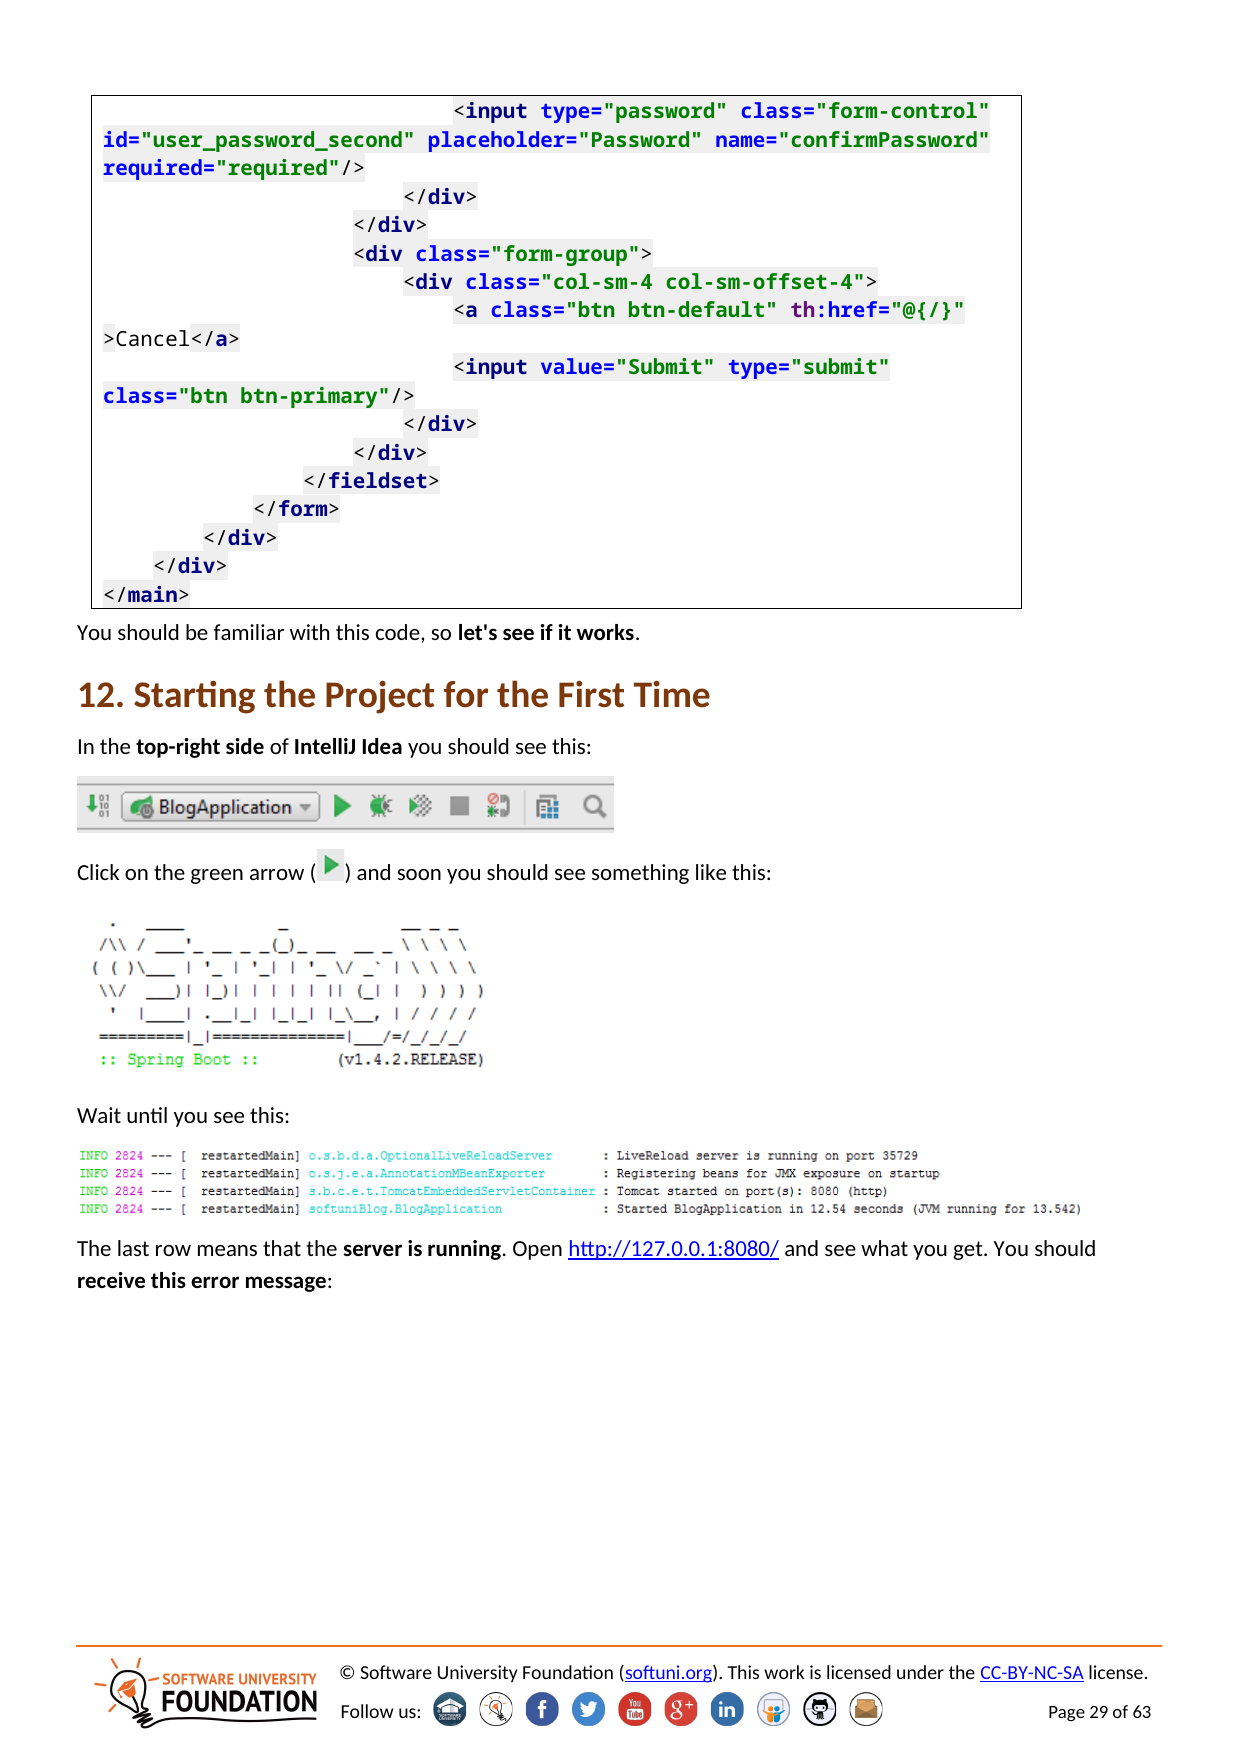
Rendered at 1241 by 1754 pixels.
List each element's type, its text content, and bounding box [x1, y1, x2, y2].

subtitle Starting the Project for the First Time [77, 671, 1163, 717]
picture [757, 1692, 790, 1726]
picture [525, 1692, 559, 1726]
picture [76, 776, 615, 833]
text You should be familiar with this code, so let's see if it works. [77, 618, 1163, 646]
picture [803, 1692, 837, 1726]
picture [479, 1692, 513, 1726]
picture [433, 1692, 467, 1726]
text The last row means that the server is running. Open http://127.0.0.1:8080/ and see what you get. You should receive this error message: [77, 1234, 1163, 1294]
picture [849, 1692, 883, 1726]
picture [93, 1656, 317, 1729]
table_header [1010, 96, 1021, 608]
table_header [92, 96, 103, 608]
picture [316, 849, 345, 881]
picture [664, 1692, 698, 1726]
text Wait until you see this: [77, 1101, 1163, 1129]
picture [618, 1692, 652, 1726]
text In the top-right side of IntelliJ Idea you should see this: [77, 732, 1163, 760]
picture [76, 1146, 1088, 1218]
picture [710, 1692, 744, 1726]
picture [572, 1692, 605, 1726]
text Click on the green arrow () and soon you should see something like this: [77, 849, 1163, 886]
picture [76, 902, 503, 1085]
